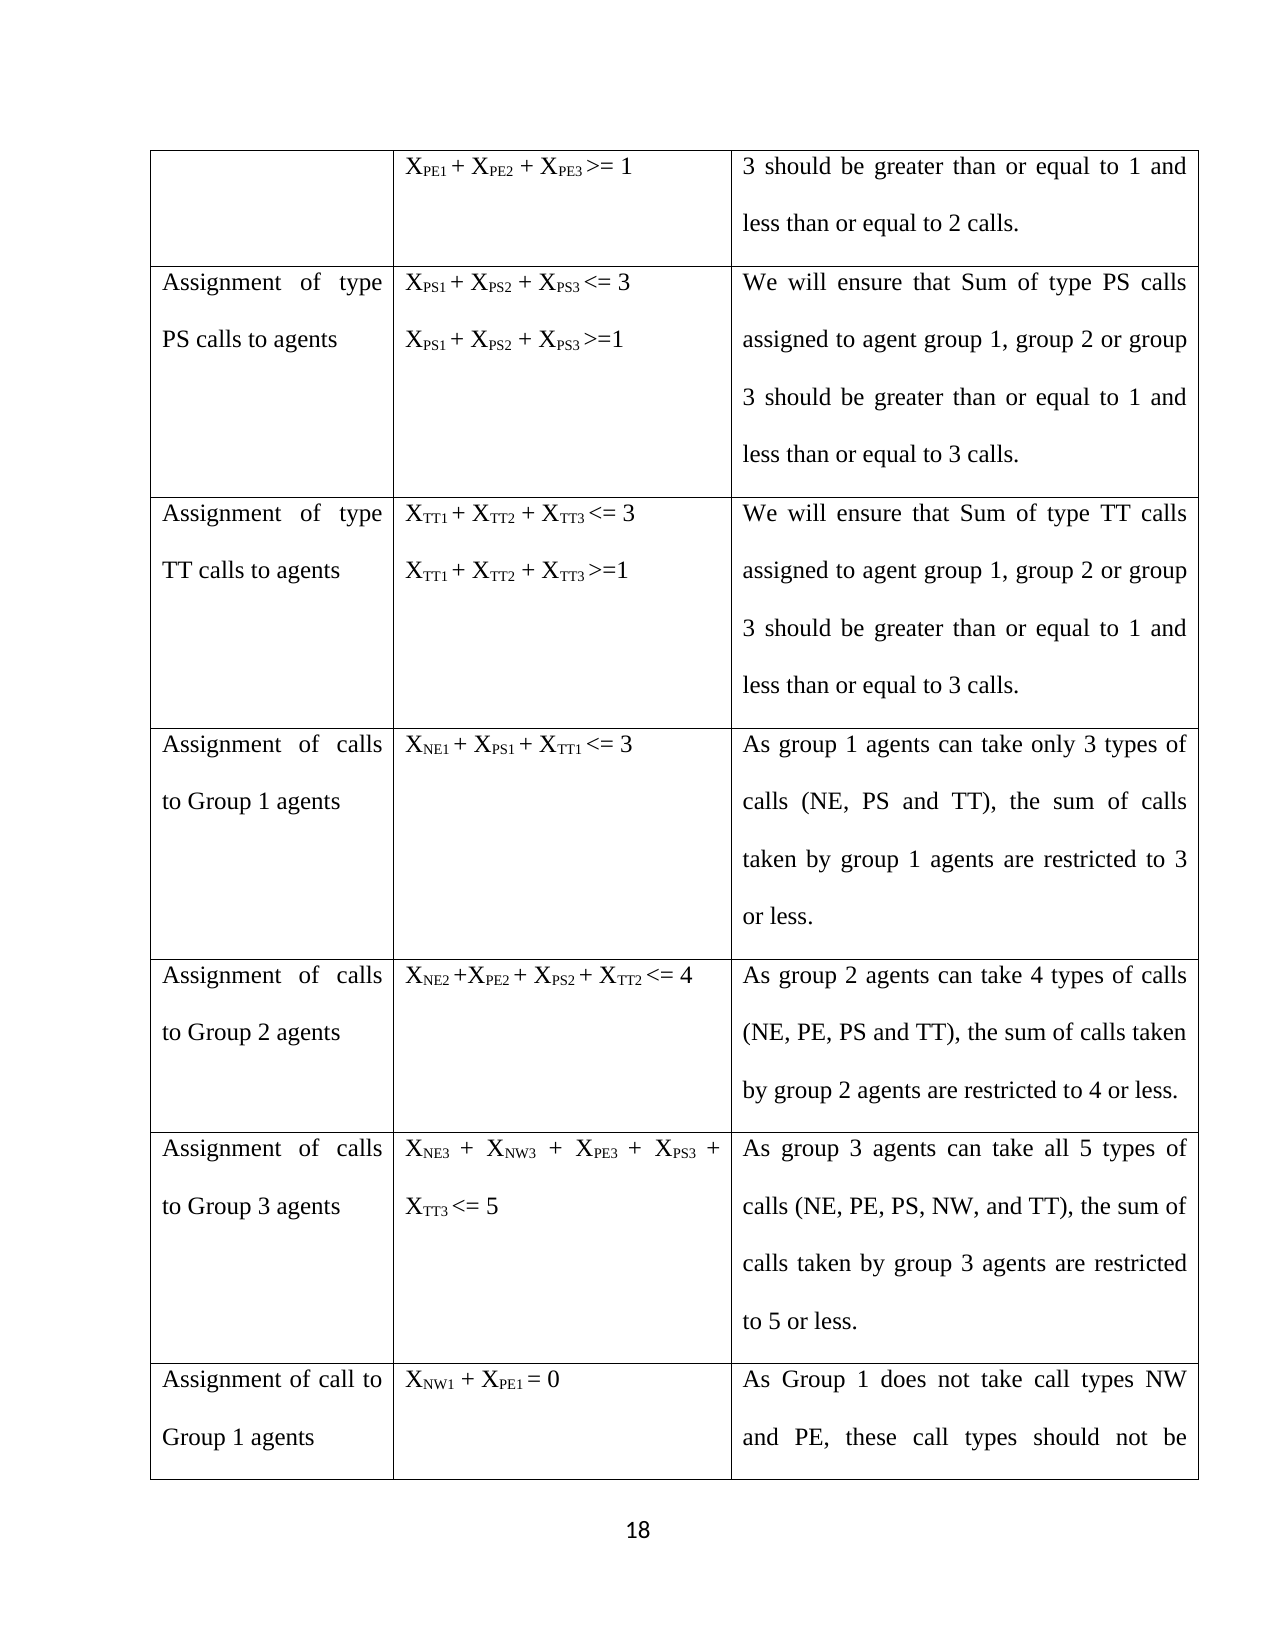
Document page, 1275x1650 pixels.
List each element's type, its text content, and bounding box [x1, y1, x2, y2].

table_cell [394, 151, 731, 266]
table_cell XNW1 + XPE1 = 0 [394, 1364, 731, 1479]
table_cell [151, 151, 393, 266]
table_cell Assignment of type PS calls to agents [151, 267, 393, 497]
table_cell Assignment of calls to Group 3 agents [151, 1133, 393, 1363]
table_cell We will ensure that Sum of type TT calls assigned to agent group 1, group 2 or group 3 should be greater than or equal to 1 and less than or equal to 3 calls. [732, 498, 1198, 728]
table_cell Assignment of calls to Group 2 agents [151, 960, 393, 1132]
table_cell As group 1 agents can take only 3 types of calls (NE, PS and TT), the sum of calls taken by group 1 agents are restricted to 3 or less. [732, 729, 1198, 959]
table_cell Assignment of calls to Group 1 agents [151, 729, 393, 959]
table_cell XNE1 + XPS1 + XTT1 <= 3 [394, 729, 731, 959]
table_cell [151, 1364, 393, 1479]
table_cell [732, 151, 1198, 266]
table_cell As group 3 agents can take all 5 types of calls (NE, PE, PS, NW, and TT), the sum of calls taken by group 3 agents are restricted to 5 or less. [732, 1133, 1198, 1363]
table_cell XPS1 + XPS2 + XPS3 <= 3 XPS1 + XPS2 + XPS3 >=1 [394, 267, 731, 497]
table_cell XNE2 +XPE2 + XPS2 + XTT2 <= 4 [394, 960, 731, 1132]
table_cell We will ensure that Sum of type PS calls assigned to agent group 1, group 2 or group 3 should be greater than or equal to 1 and less than or equal to 3 calls. [732, 267, 1198, 497]
table_cell As group 2 agents can take 4 types of calls (NE, PE, PS and TT), the sum of calls taken by group 2 agents are restricted to 4 or less. [732, 960, 1198, 1132]
table_cell XNE3 + XNW3 + XPE3 + XPS3 + XTT3 <= 5 [394, 1133, 731, 1363]
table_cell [732, 1364, 1198, 1479]
table_cell XTT1 + XTT2 + XTT3 <= 3 XTT1 + XTT2 + XTT3 >=1 [394, 498, 731, 728]
table_cell Assignment of type TT calls to agents [151, 498, 393, 728]
